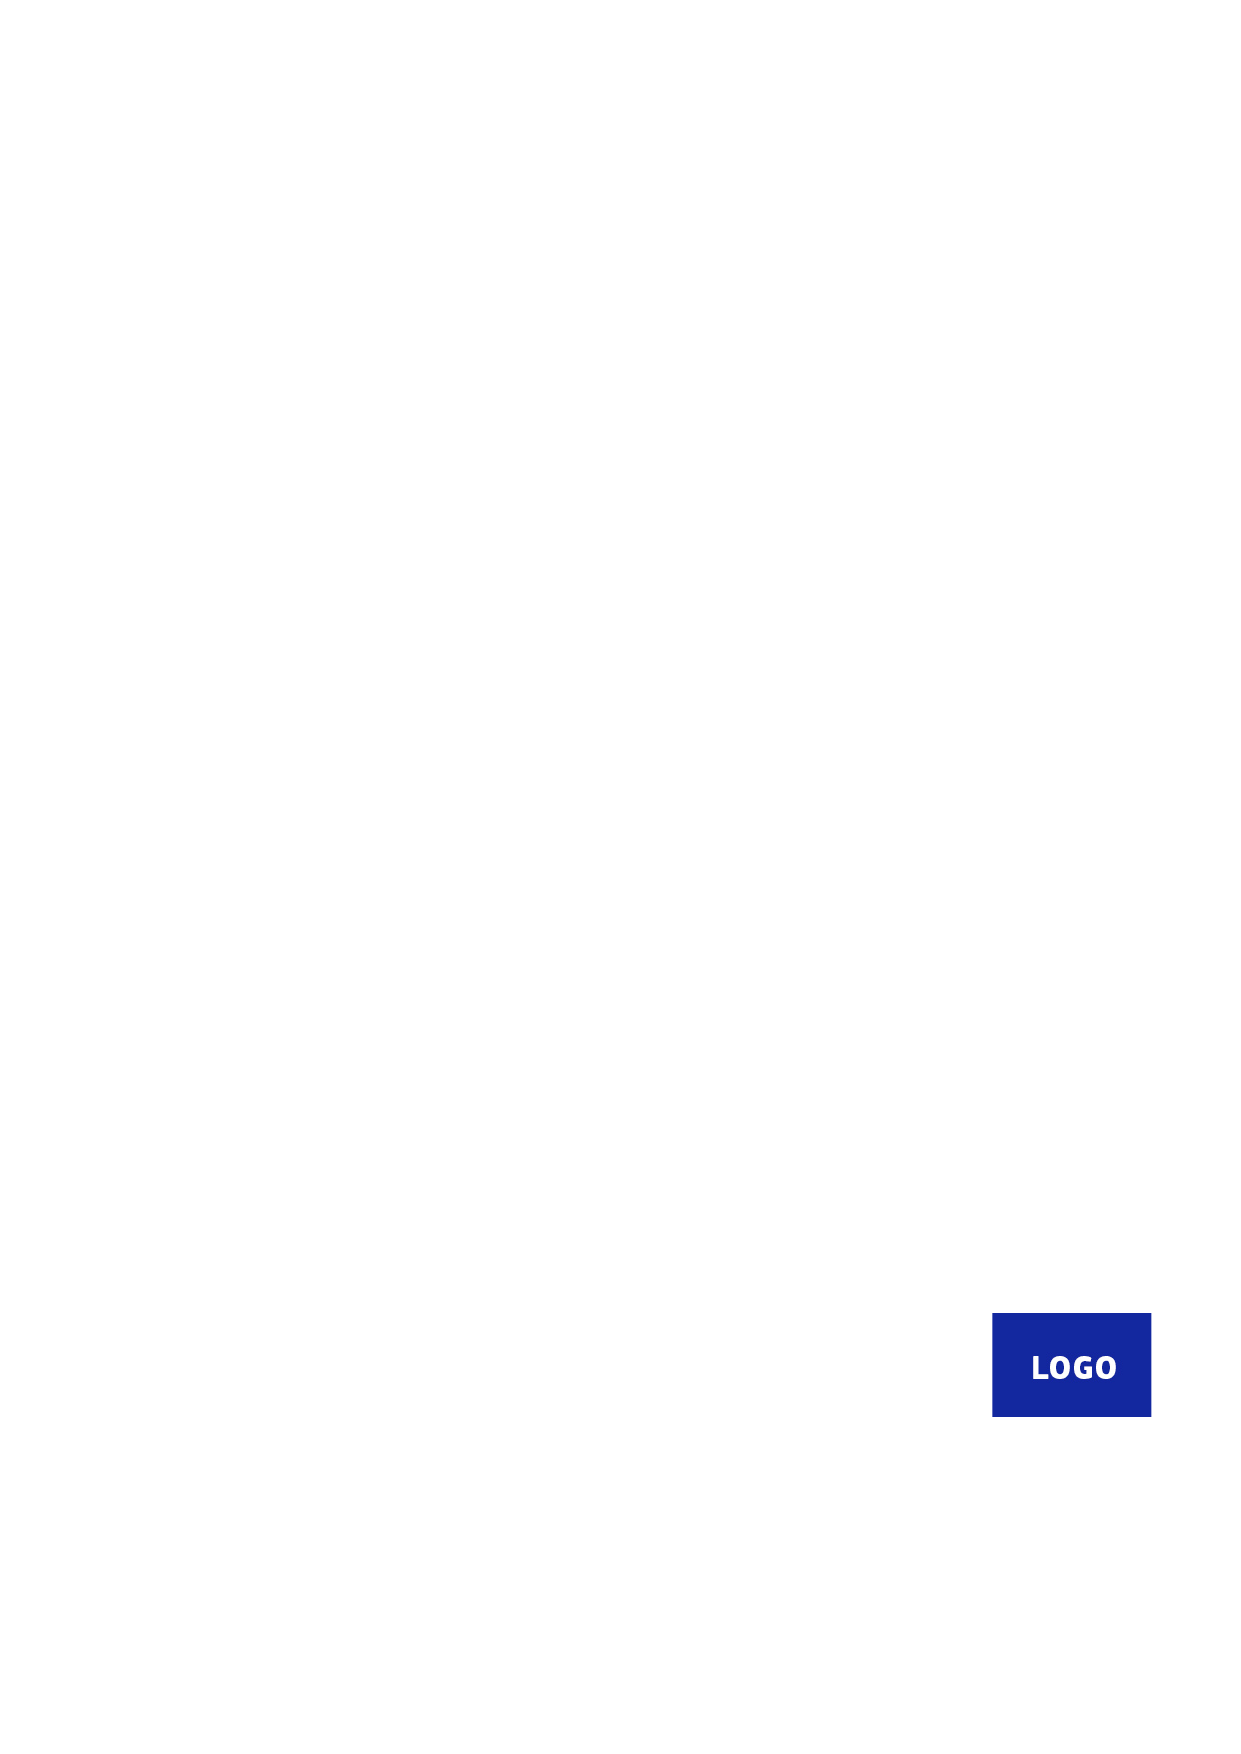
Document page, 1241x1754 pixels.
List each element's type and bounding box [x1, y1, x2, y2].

picture [992, 1313, 1152, 1417]
